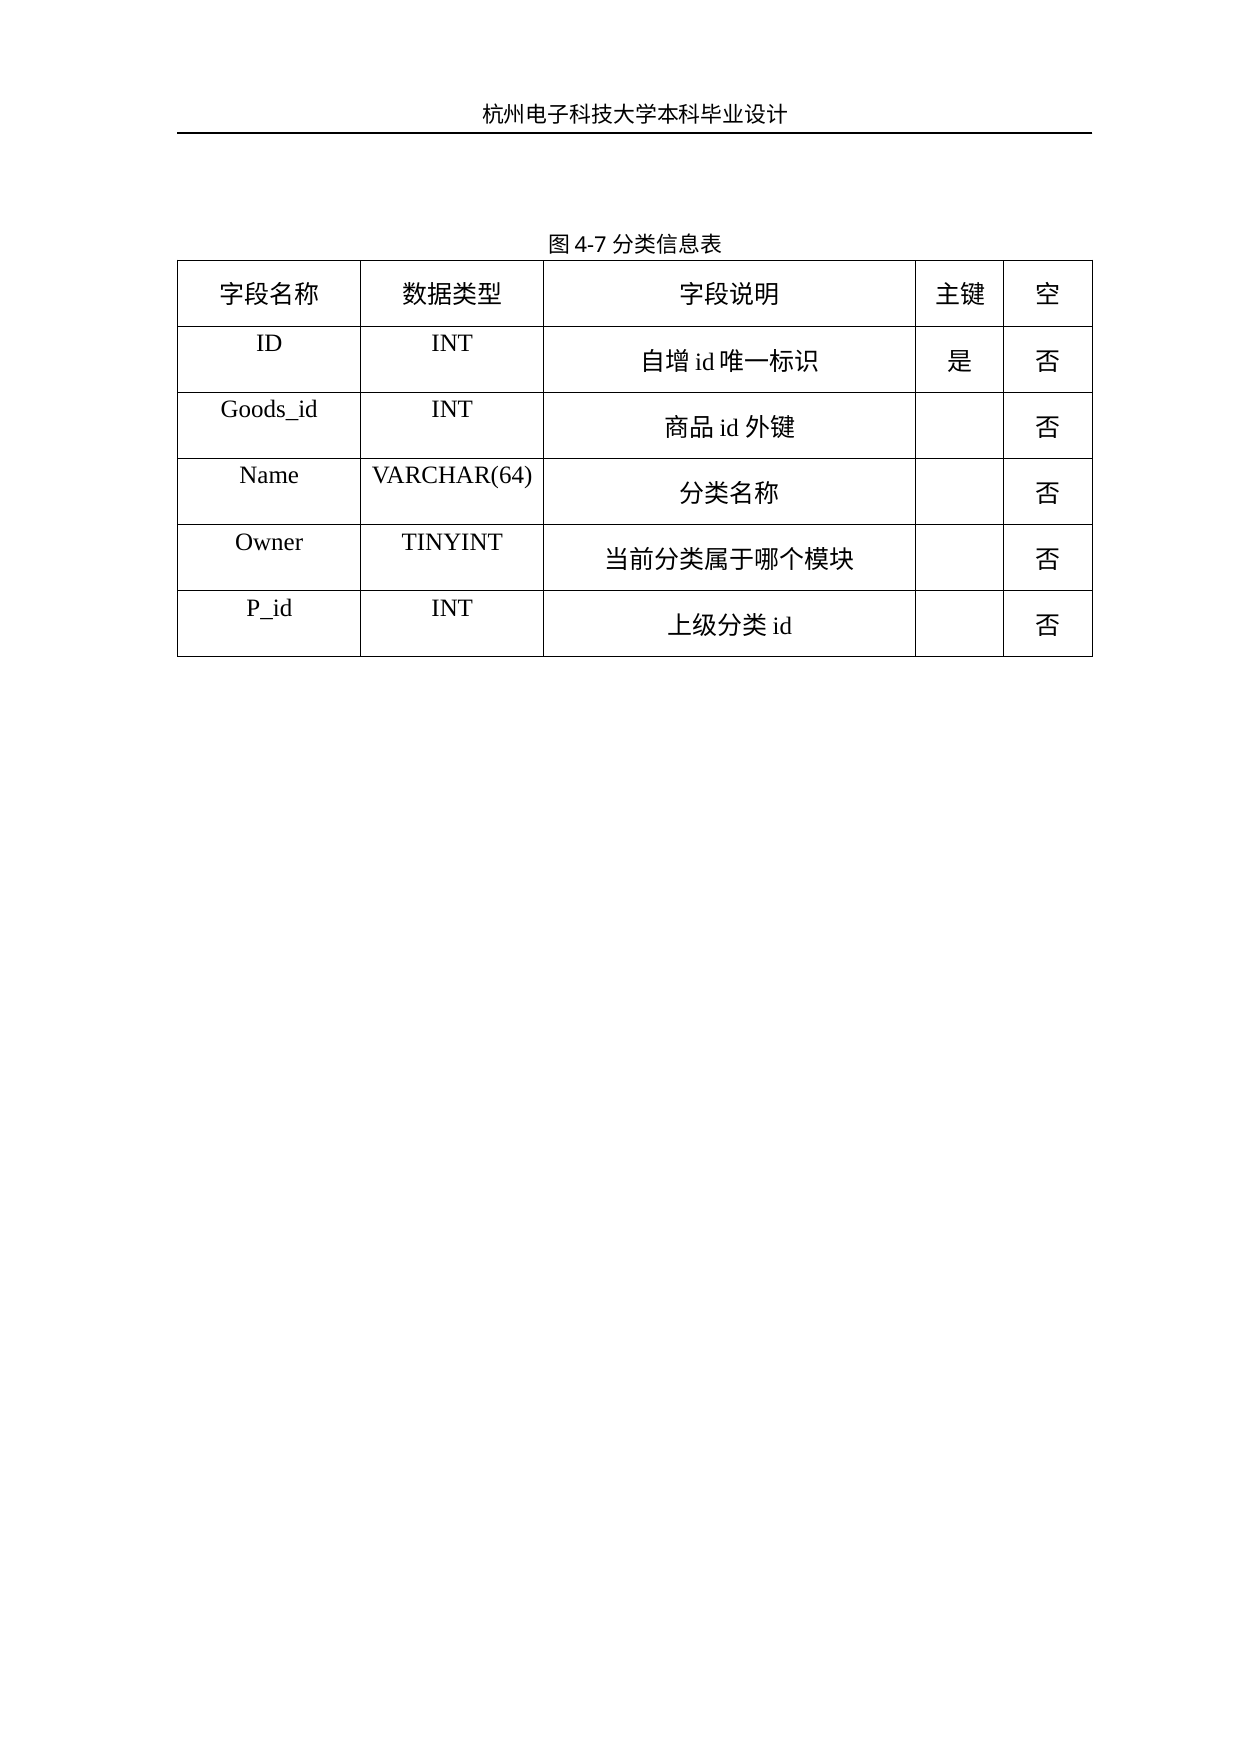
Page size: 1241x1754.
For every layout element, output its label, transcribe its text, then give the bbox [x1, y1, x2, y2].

table_cell 否 [1004, 393, 1092, 458]
table_cell 是 [916, 327, 1003, 392]
table_cell INT [361, 591, 543, 656]
table_cell [916, 459, 1003, 524]
table_cell 否 [1004, 591, 1092, 656]
table_header 空 [1004, 261, 1092, 326]
table_cell [916, 525, 1003, 590]
table_cell ID [178, 327, 360, 392]
table_cell 商品id 外键 [544, 393, 915, 458]
table_cell INT [361, 393, 543, 458]
table_cell 上级分类id [544, 591, 915, 656]
table_cell VARCHAR(64) [361, 459, 543, 524]
table_cell Goods_id [178, 393, 360, 458]
table_cell 否 [1004, 525, 1092, 590]
table_header 主键 [916, 261, 1003, 326]
table_cell [916, 591, 1003, 656]
table_cell P_id [178, 591, 360, 656]
table_cell 当前分类属于哪个模块 [544, 525, 915, 590]
text 图4-7 分类信息表 [177, 227, 1092, 259]
table_cell 分类名称 [544, 459, 915, 524]
table_cell 否 [1004, 459, 1092, 524]
table_cell [916, 393, 1003, 458]
table_header 字段名称 [178, 261, 360, 326]
table_cell 否 [1004, 327, 1092, 392]
table_header 字段说明 [544, 261, 915, 326]
table_cell 自增id唯一标识 [544, 327, 915, 392]
table_header 数据类型 [361, 261, 543, 326]
table_cell Owner [178, 525, 360, 590]
table_cell Name [178, 459, 360, 524]
table_cell TINYINT [361, 525, 543, 590]
table_cell INT [361, 327, 543, 392]
